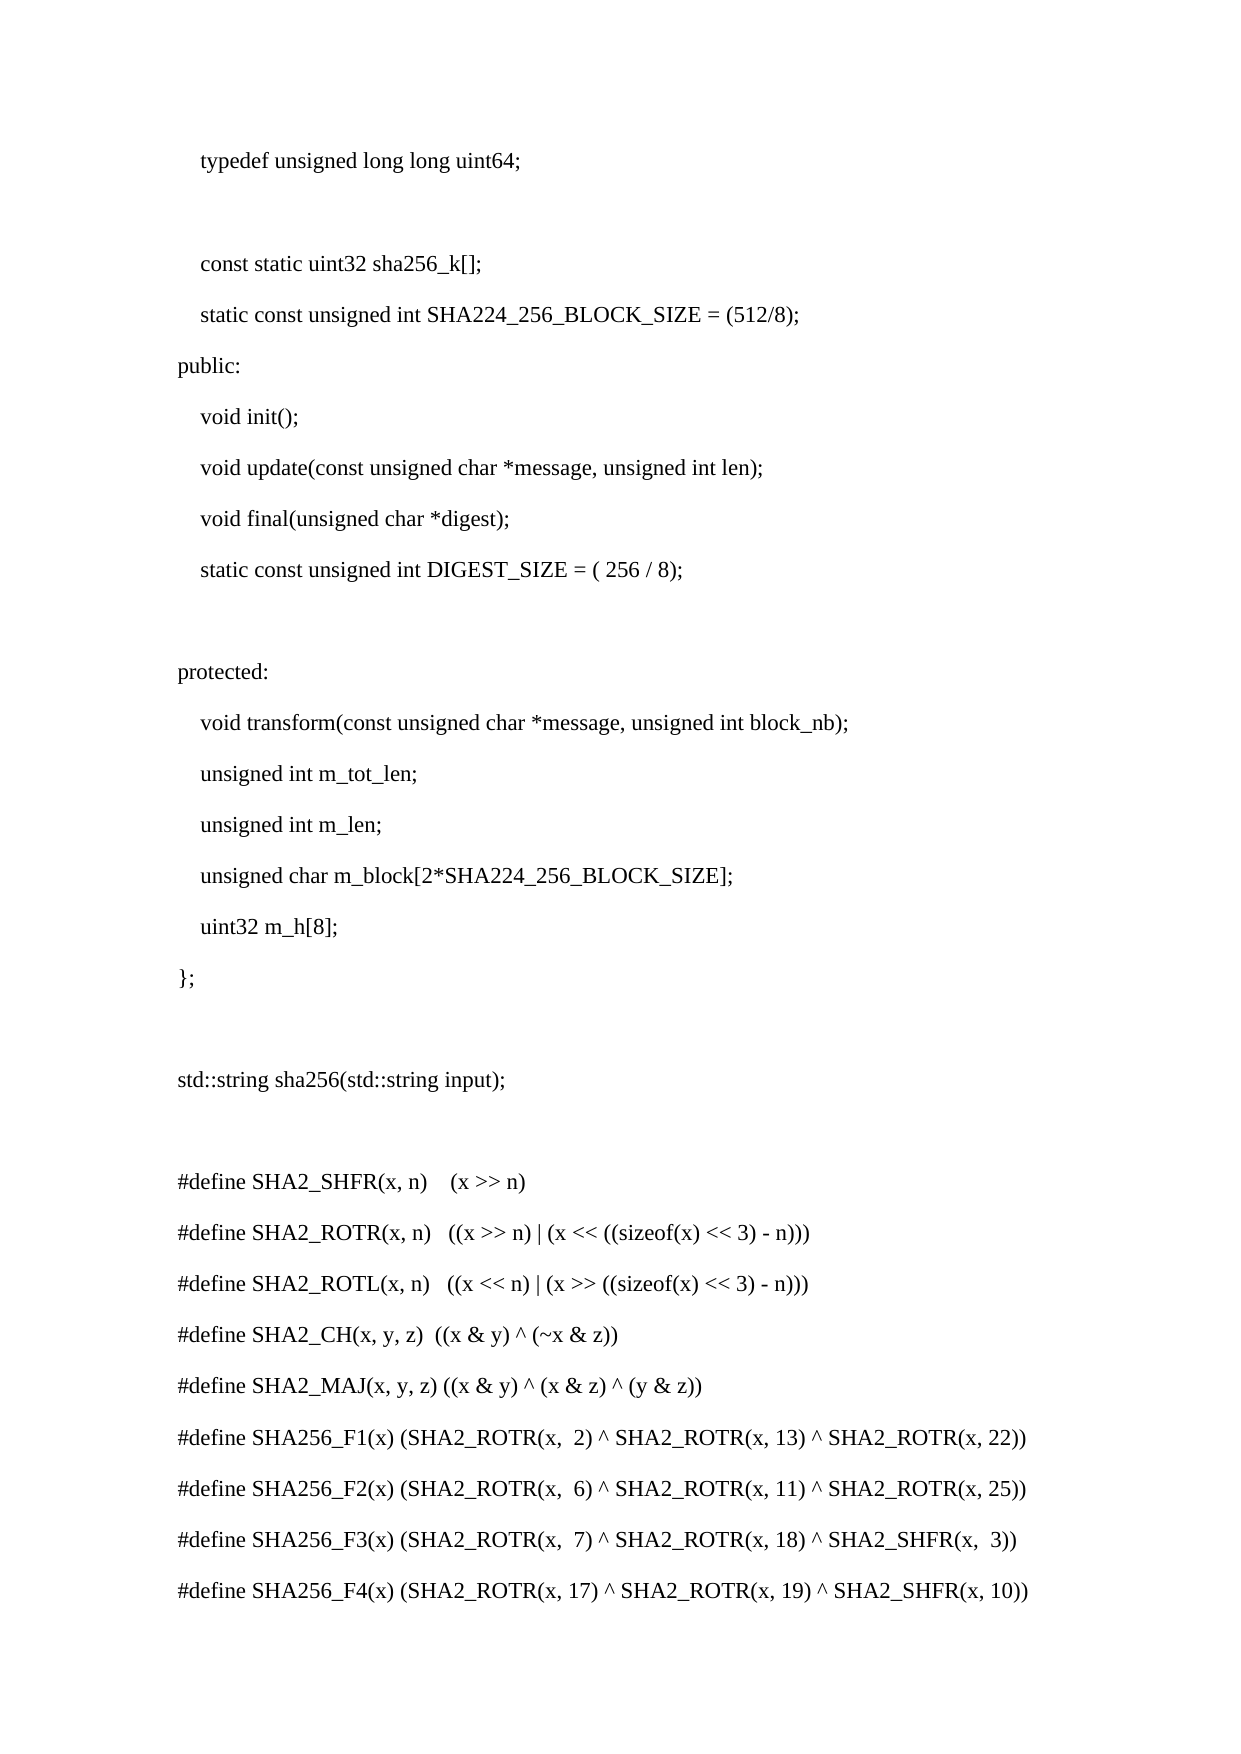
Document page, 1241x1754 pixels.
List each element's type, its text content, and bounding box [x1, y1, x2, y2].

text unsigned int m_tot_len; [177, 760, 1063, 786]
text }; [177, 964, 1063, 991]
text #define SHA2_CH(x, y, z) ((x & y) ^ (~x & z)) [177, 1322, 1063, 1348]
text unsigned char m_block[2*SHA224_256_BLOCK_SIZE]; [177, 862, 1063, 888]
text #define SHA2_MAJ(x, y, z) ((x & y) ^ (x & z) ^ (y & z)) [177, 1373, 1063, 1399]
text static const unsigned int SHA224_256_BLOCK_SIZE = (512/8); [177, 301, 1063, 327]
text const static uint32 sha256_k[]; [177, 250, 1063, 276]
text #define SHA256_F1(x) (SHA2_ROTR(x, 2) ^ SHA2_ROTR(x, 13) ^ SHA2_ROTR(x, 22)) [177, 1424, 1063, 1450]
text #define SHA256_F2(x) (SHA2_ROTR(x, 6) ^ SHA2_ROTR(x, 11) ^ SHA2_ROTR(x, 25)) [177, 1475, 1063, 1501]
text #define SHA2_SHFR(x, n) (x >> n) [177, 1168, 1063, 1195]
text #define SHA256_F4(x) (SHA2_ROTR(x, 17) ^ SHA2_ROTR(x, 19) ^ SHA2_SHFR(x, 10)) [177, 1577, 1063, 1603]
text void final(unsigned char *digest); [177, 505, 1063, 531]
text public: [177, 352, 1063, 378]
text void update(const unsigned char *message, unsigned int len); [177, 454, 1063, 480]
text void init(); [177, 403, 1063, 429]
text typedef unsigned long long uint64; [177, 148, 1063, 174]
text std::string sha256(std::string input); [177, 1066, 1063, 1093]
text uint32 m_h[8]; [177, 913, 1063, 939]
text #define SHA2_ROTR(x, n) ((x >> n) | (x << ((sizeof(x) << 3) - n))) [177, 1219, 1063, 1246]
text unsigned int m_len; [177, 811, 1063, 837]
text static const unsigned int DIGEST_SIZE = ( 256 / 8); [177, 556, 1063, 582]
text #define SHA256_F3(x) (SHA2_ROTR(x, 7) ^ SHA2_ROTR(x, 18) ^ SHA2_SHFR(x, 3)) [177, 1526, 1063, 1552]
text protected: [177, 658, 1063, 684]
text void transform(const unsigned char *message, unsigned int block_nb); [177, 709, 1063, 735]
text #define SHA2_ROTL(x, n) ((x << n) | (x >> ((sizeof(x) << 3) - n))) [177, 1271, 1063, 1297]
